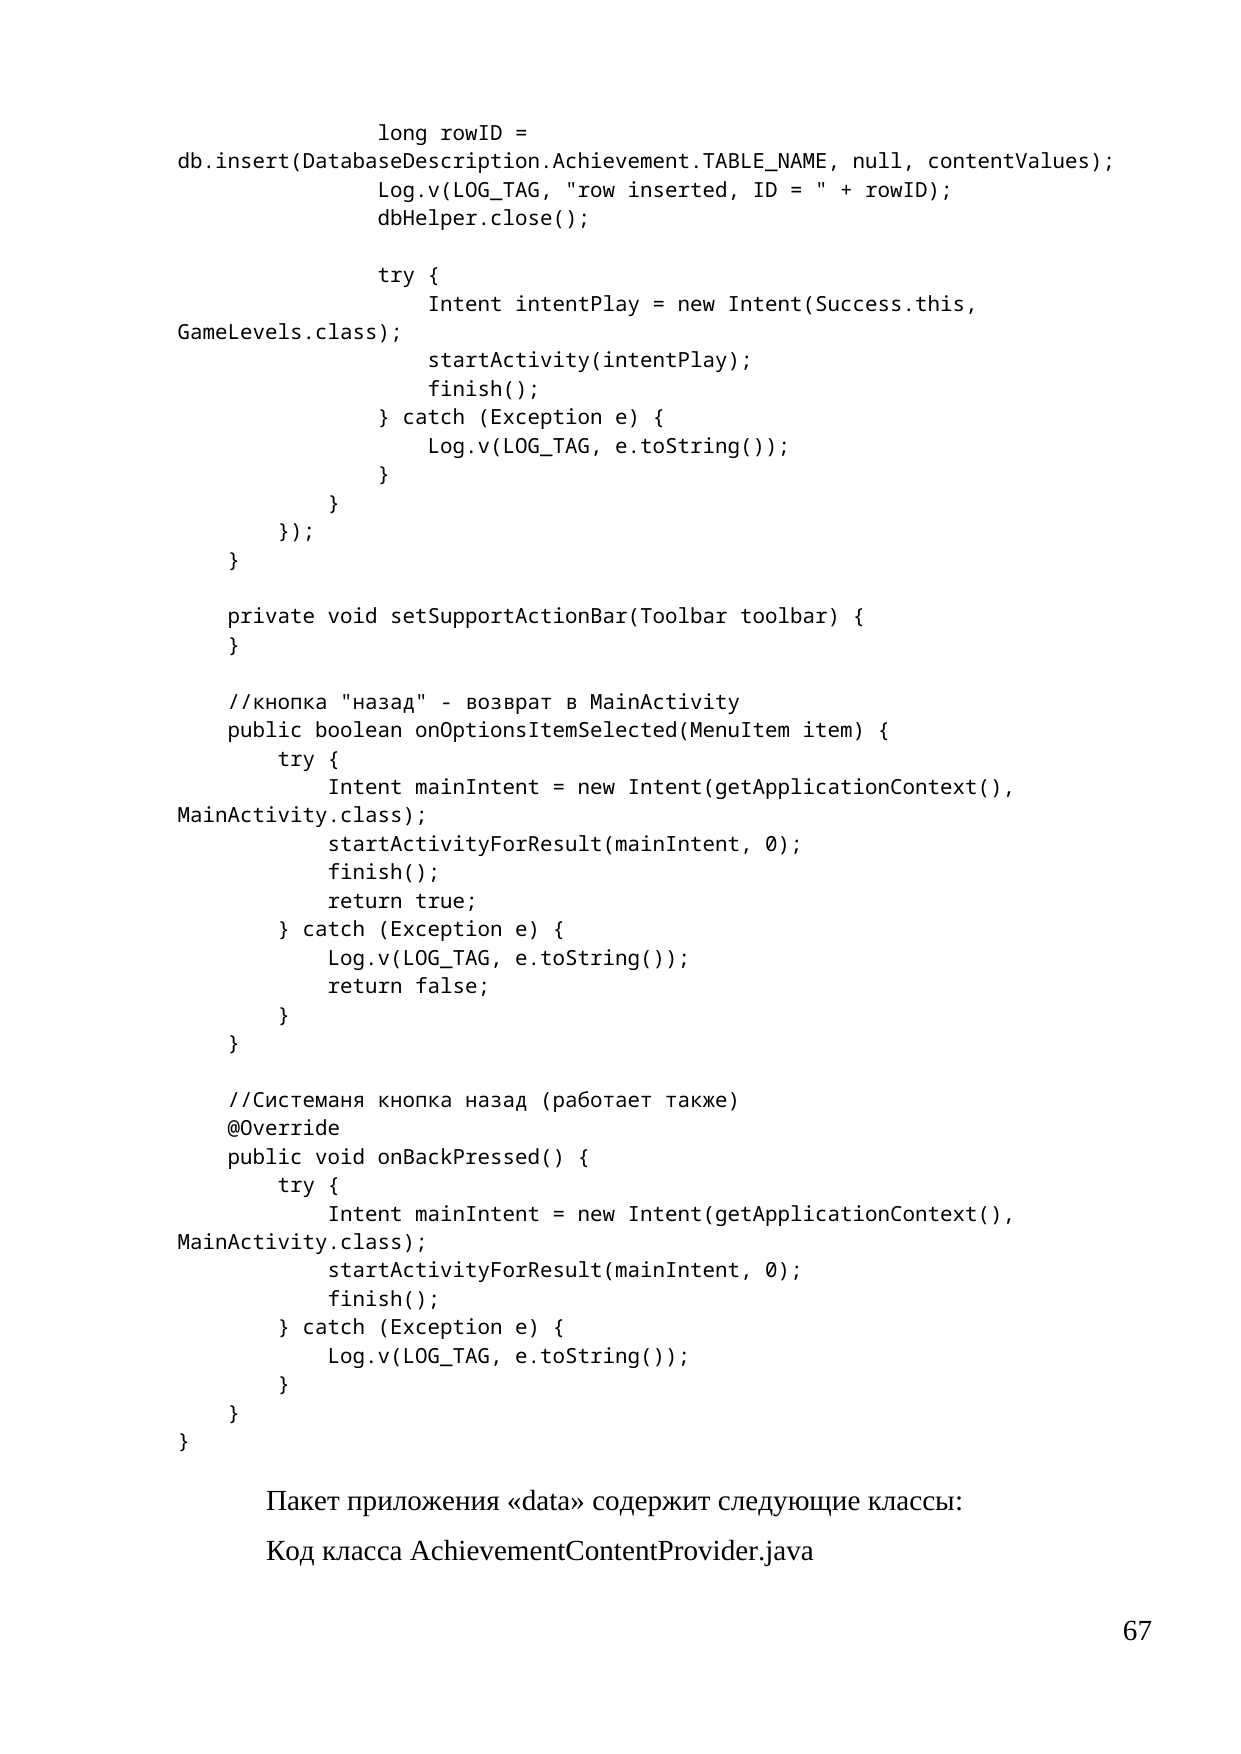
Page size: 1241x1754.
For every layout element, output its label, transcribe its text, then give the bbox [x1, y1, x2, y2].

text Пакет приложения «data» содержит следующие классы: [177, 1483, 1152, 1517]
text Код класса AchievementContentProvider.java [177, 1533, 1152, 1567]
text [177, 118, 1152, 1455]
